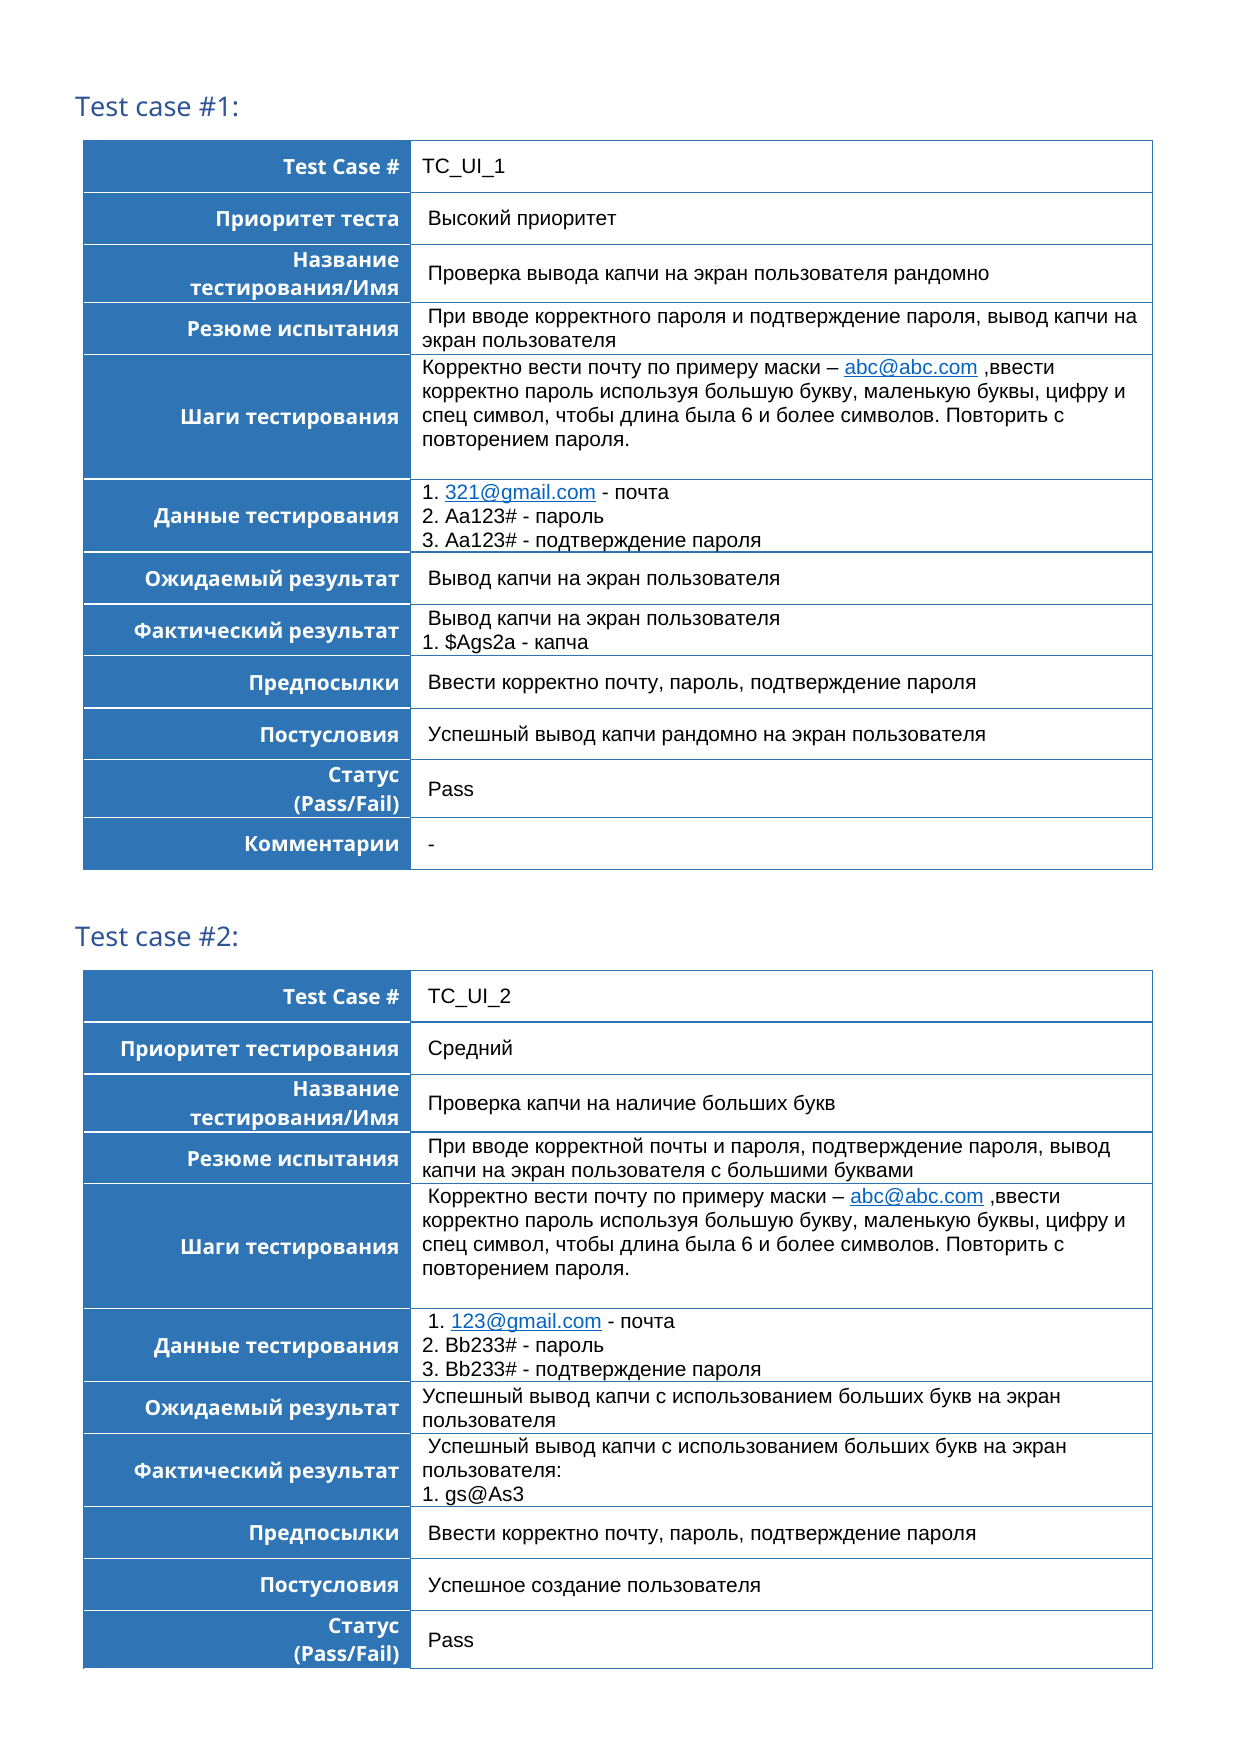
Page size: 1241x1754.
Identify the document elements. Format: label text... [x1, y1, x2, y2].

table_cell Ожидаемый результат [84, 1382, 410, 1433]
table_cell Ожидаемый результат [84, 553, 410, 603]
table_cell Успешное создание пользователя [411, 1559, 1152, 1610]
table_cell Вывод капчи на экран пользователя [411, 553, 1152, 603]
table_cell Данные тестирования [84, 1309, 410, 1381]
table_cell 1. 321@gmail.com - почта 2. Aa123# - пароль 3. Aa123# - подтверждение пароля [411, 480, 1152, 551]
table_cell Средний [411, 1023, 1152, 1073]
table_cell Успешный вывод капчи рандомно на экран пользователя [411, 709, 1152, 759]
table_cell Данные тестирования [84, 480, 410, 551]
table_cell Постусловия [84, 709, 410, 759]
table_cell Успешный вывод капчи с использованием больших букв на экран пользователя: 1. gs@As3 [411, 1434, 1152, 1506]
table_cell Успешный вывод капчи с использованием больших букв на экран пользователя [411, 1382, 1152, 1433]
table_cell Резюме испытания [84, 1133, 410, 1183]
table_cell Приоритет тестирования [84, 1023, 410, 1073]
table_cell Фактический результат [84, 605, 410, 655]
table_cell Ввести корректно почту, пароль, подтверждение пароля [411, 656, 1152, 707]
table_cell Pass [411, 1611, 1152, 1668]
table_cell Постусловия [84, 1559, 410, 1610]
table_cell Pass [411, 760, 1152, 817]
table_cell Ввести корректно почту, пароль, подтверждение пароля [411, 1507, 1152, 1558]
table_cell Название тестирования/Имя [84, 1075, 410, 1131]
table_cell Статус (Pass/Fail) [84, 760, 410, 817]
table_header Test Case # [84, 141, 410, 192]
table_header TC_UI_1 [411, 141, 1152, 192]
table_cell При вводе корректной почты и пароля, подтверждение пароля, вывод капчи на экран пользователя с большими буквами [411, 1133, 1152, 1183]
table_cell Вывод капчи на экран пользователя 1. $Ags2a - капча [411, 605, 1152, 655]
table_cell - [411, 818, 1152, 869]
table_cell Резюме испытания [84, 303, 410, 354]
table_header Test Case # [84, 971, 410, 1021]
table_cell Приоритет теста [84, 193, 410, 244]
table_cell Предпосылки [84, 1507, 410, 1558]
table_cell Высокий приоритет [411, 193, 1152, 244]
table_cell Шаги тестирования [84, 355, 410, 478]
table_cell Предпосылки [84, 656, 410, 707]
table_cell При вводе корректного пароля и подтверждение пароля, вывод капчи на экран пользователя [411, 303, 1152, 354]
subtitle Test case #1: [75, 87, 1165, 124]
table_cell Шаги тестирования [84, 1184, 410, 1308]
table_cell Фактический результат [84, 1434, 410, 1506]
table_cell Название тестирования/Имя [84, 245, 410, 302]
table_header TC_UI_2 [411, 971, 1152, 1021]
table_cell Статус (Pass/Fail) [84, 1611, 410, 1668]
table_cell Проверка вывода капчи на экран пользователя рандомно [411, 245, 1152, 302]
table_cell 1. 123@gmail.com - почта 2. Bb233# - пароль 3. Bb233# - подтверждение пароля [411, 1309, 1152, 1381]
table_cell Проверка капчи на наличие больших букв [411, 1075, 1152, 1131]
subtitle Test case #2: [75, 917, 1165, 954]
table_cell Комментарии [84, 818, 410, 869]
